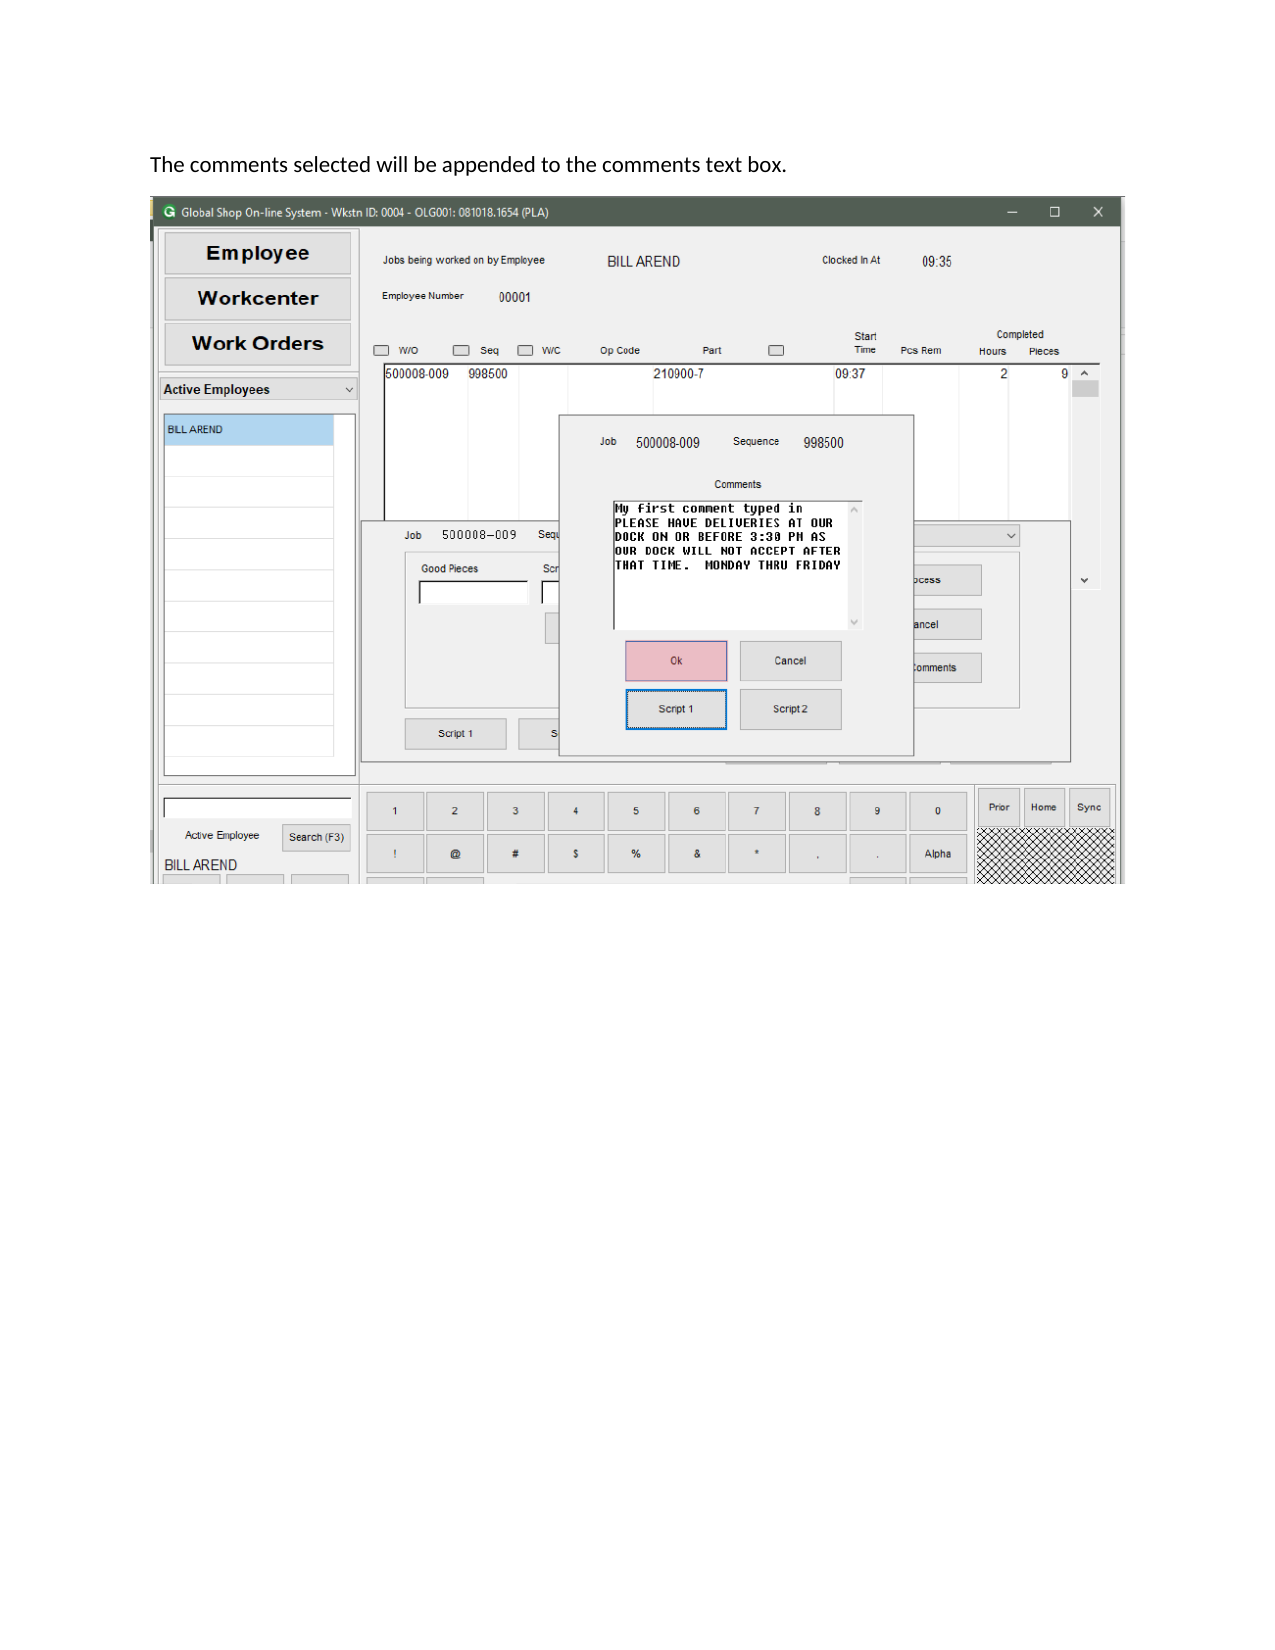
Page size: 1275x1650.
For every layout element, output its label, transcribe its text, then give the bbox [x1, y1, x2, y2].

picture [150, 196, 1125, 884]
text The comments selected will be appended to the comments text box. [150, 150, 1125, 178]
